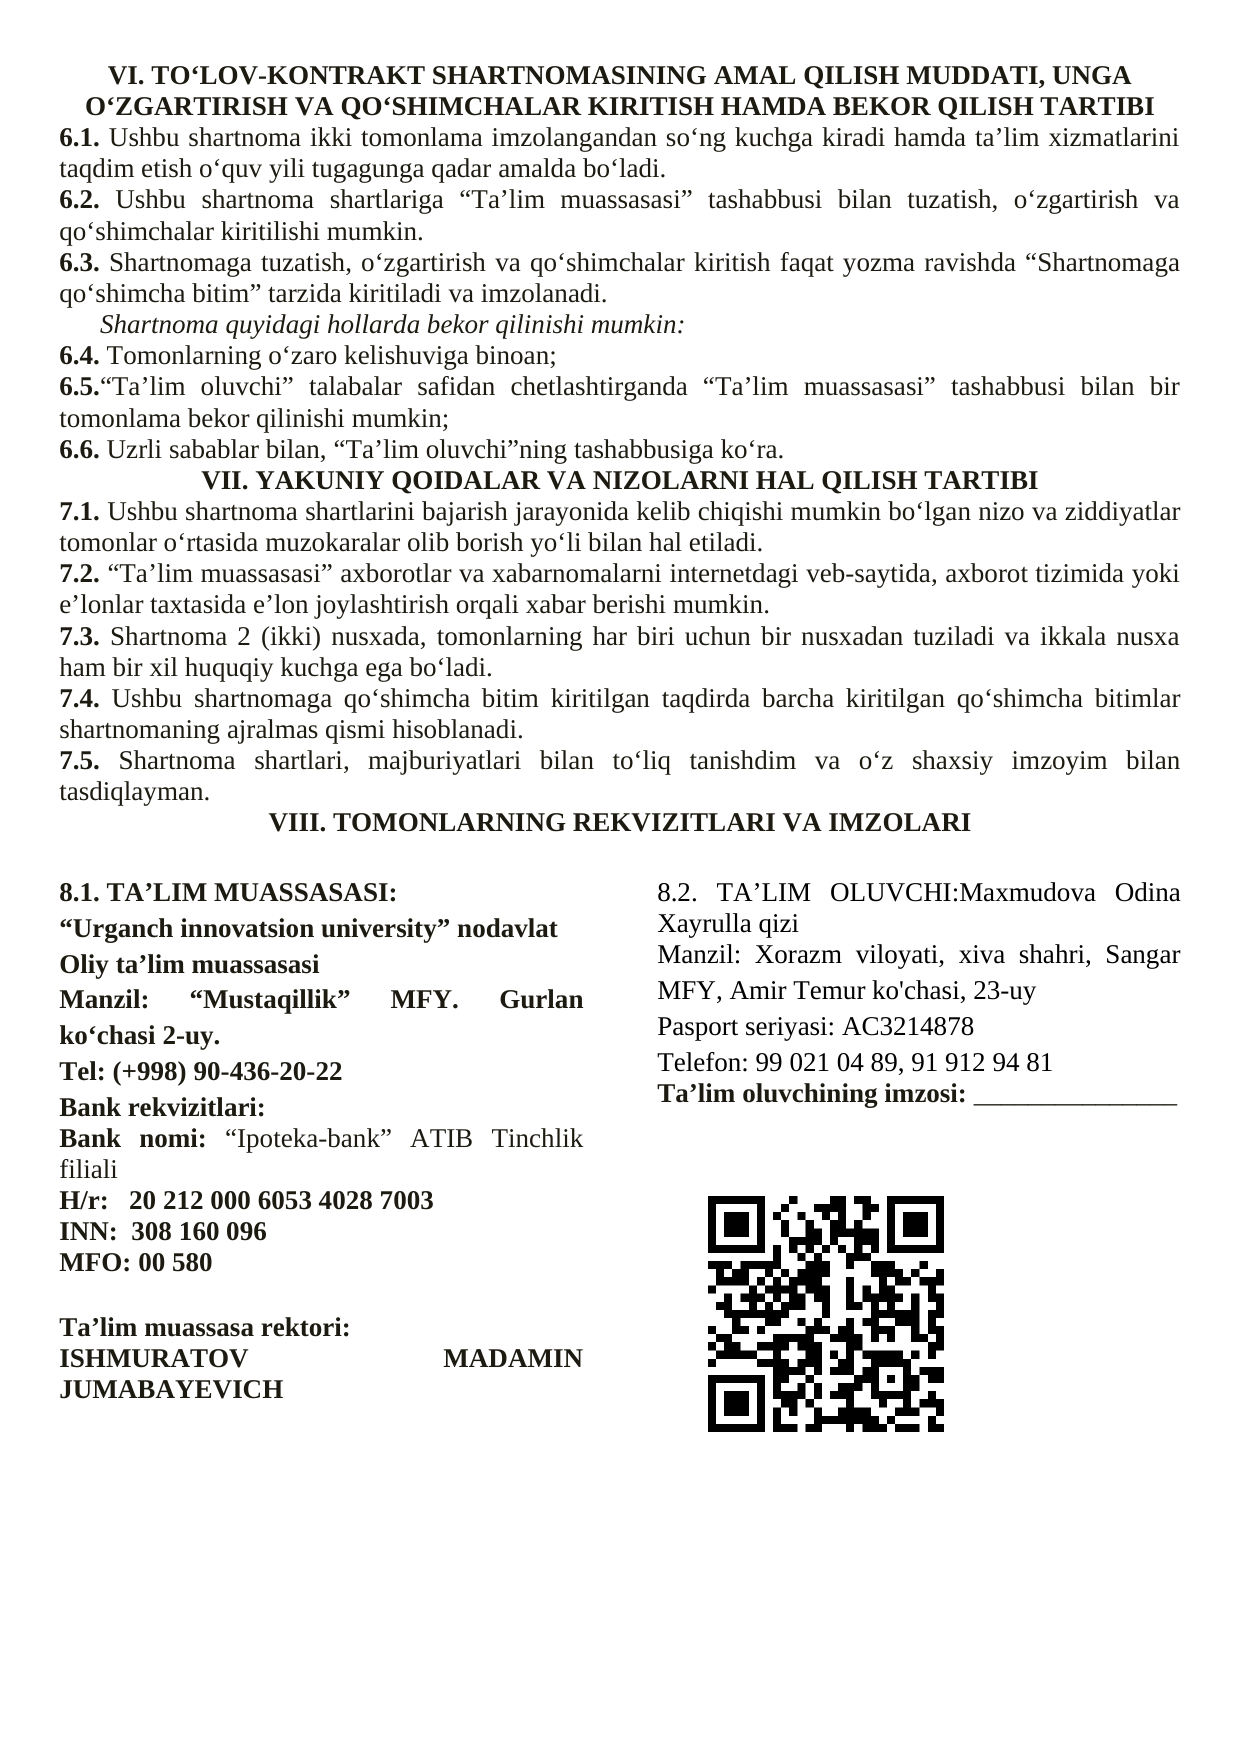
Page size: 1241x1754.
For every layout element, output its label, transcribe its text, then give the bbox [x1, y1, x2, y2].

picture [675, 1164, 976, 1464]
text 7.2. “Ta’lim muassasasi” axborotlar va xabarnomalarni internetdagi veb-saytida, axborot tizimida yoki e’lonlar taxtasida e’lon joylashtirish orqali xabar berishi mumkin. [59, 557, 1181, 620]
text Manzil: “Mustaqillik” MFY. Gurlan koʻchasi 2-uy. [59, 983, 583, 1050]
text 8.2. TA’LIM OLUVCHI:Maxmudova Odina Xayrulla qizi [657, 876, 1181, 938]
text Bank nomi: “Ipoteka-bank” ATIB Tinchlik filiali [59, 1122, 583, 1184]
text MFO: 00 580 [59, 1246, 583, 1277]
text 6.6. Uzrli sabablar bilan, “Ta’lim oluvchi”ning tashabbusiga ko‘ra. [59, 433, 1181, 464]
text Ta’lim oluvchining imzosi: _______________ [657, 1077, 1181, 1108]
text INN: 308 160 096 [59, 1215, 583, 1246]
text 7.3. Shartnoma 2 (ikki) nusxada, tomonlarning har biri uchun bir nusxadan tuziladi va ikkala nusxa ham bir xil huquqiy kuchga ega bo‘ladi. [59, 620, 1181, 682]
text VII. YAKUNIY QOIDALAR VA NIZOLARNI HAL QILISH TARTIBI [59, 464, 1181, 495]
text 6.4. Tomonlarning o‘zaro kelishuviga binoan; [59, 339, 1181, 371]
text 6.5.“Ta’lim oluvchi” talabalar safidan chetlashtirganda “Ta’lim muassasasi” tashabbusi bilan bir tomonlama bekor qilinishi mumkin; [59, 371, 1181, 433]
text Bank rekvizitlari: [59, 1091, 583, 1122]
text VIII. TOMONLARNING REKVIZITLARI VA IMZOLARI [59, 807, 1181, 838]
text 6.2. Ushbu shartnoma shartlariga “Ta’lim muassasasi” tashabbusi bilan tuzatish, o‘zgartirish va qo‘shimchalar kiritilishi mumkin. [59, 184, 1181, 246]
text H/r: 20 212 000 6053 4028 7003 [59, 1184, 583, 1215]
text “Urganch innovatsion university” nodavlat Oliy ta’lim muassasasi [59, 912, 583, 979]
text Tel: (+998) 90-436-20-22 [59, 1055, 583, 1086]
text 6.3. Shartnomaga tuzatish, o‘zgartirish va qo‘shimchalar kiritish faqat yozma ravishda “Shartnomaga qo‘shimcha bitim” tarzida kiritiladi va imzolanadi. [59, 246, 1181, 308]
text Telefon: 99 021 04 89, 91 912 94 81 [657, 1046, 1181, 1077]
text 7.1. Ushbu shartnoma shartlarini bajarish jarayonida kelib chiqishi mumkin bo‘lgan nizo va ziddiyatlar tomonlar o‘rtasida muzokaralar olib borish yo‘li bilan hal etiladi. [59, 495, 1181, 557]
text Manzil: Xorazm viloyati, xiva shahri, Sangar MFY, Amir Temur ko'chasi, 23-uy [657, 938, 1181, 1005]
text ISHMURATOV MADAMIN JUMABAYEVICH [59, 1342, 583, 1404]
text Ta’lim muassasa rektori: [59, 1311, 583, 1342]
text VI. TO‘LOV-KONTRAKT SHARTNOMASINING AMAL QILISH MUDDATI, UNGA O‘ZGARTIRISH VA QO‘SHIMCHALAR KIRITISH HAMDA BEKOR QILISH TARTIBI [59, 59, 1181, 121]
text 8.1. TA’LIM MUASSASASI: [59, 876, 583, 907]
text 7.5. Shartnoma shartlari, majburiyatlari bilan to‘liq tanishdim va o‘z shaxsiy imzoyim bilan tasdiqlayman. [59, 744, 1181, 807]
text Pasport seriyasi: AC3214878 [657, 1010, 1181, 1041]
text Shartnoma quyidagi hollarda bekor qilinishi mumkin: [59, 308, 1181, 339]
text 6.1. Ushbu shartnoma ikki tomonlama imzolangandan so‘ng kuchga kiradi hamda ta’lim xizmatlarini taqdim etish o‘quv yili tugagunga qadar amalda bo‘ladi. [59, 121, 1181, 184]
text 7.4. Ushbu shartnomaga qo‘shimcha bitim kiritilgan taqdirda barcha kiritilgan qo‘shimcha bitimlar shartnomaning ajralmas qismi hisoblanadi. [59, 682, 1181, 744]
